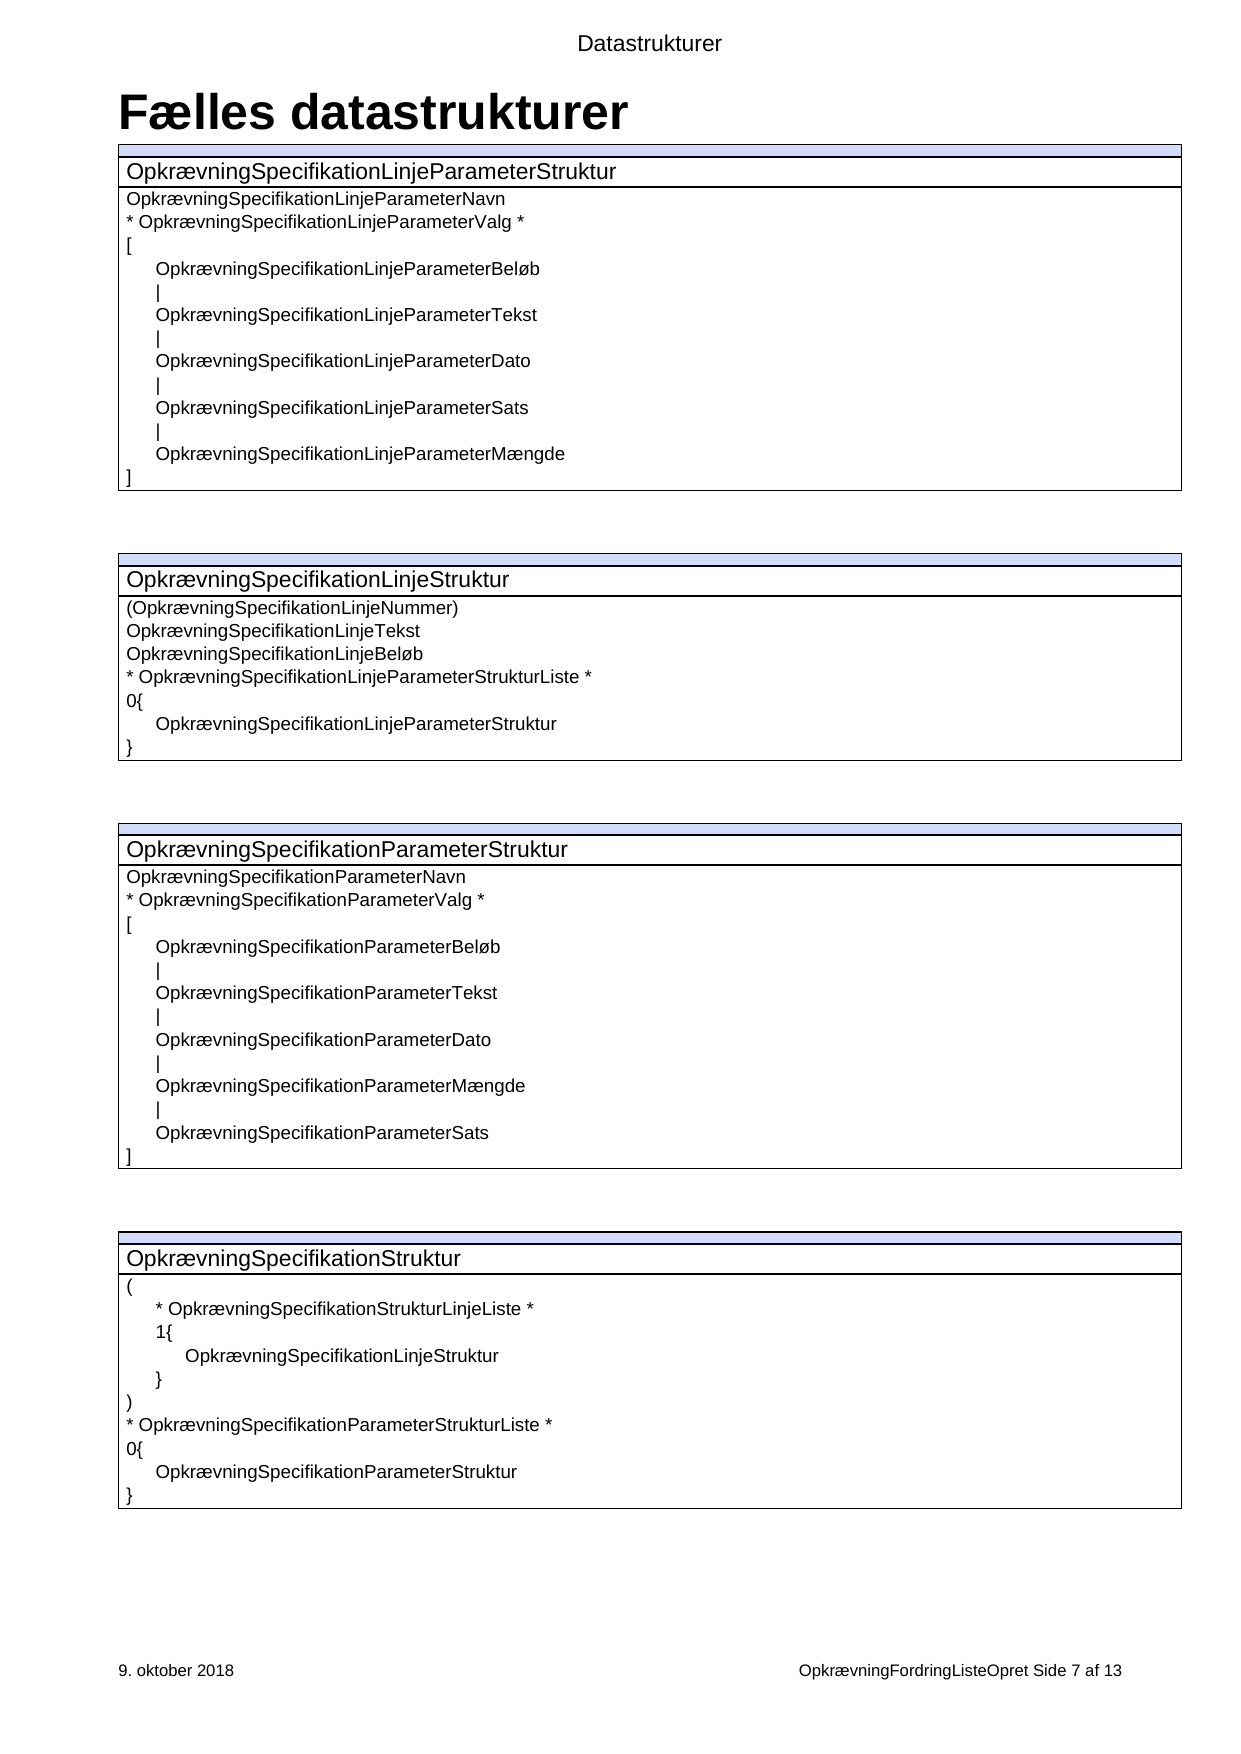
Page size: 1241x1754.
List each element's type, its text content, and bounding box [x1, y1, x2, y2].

table_header [119, 1233, 1181, 1243]
table_cell OpkrævningSpecifikationStruktur [119, 1245, 1181, 1273]
table_cell OpkrævningSpecifikationParameterNavn * OpkrævningSpecifikationParameterValg * [ OpkrævningSpecifikationParameterBeløb | OpkrævningSpecifikationParameterTekst | OpkrævningSpecifikationParameterDato | OpkrævningSpecifikationParameterMængde | OpkrævningSpecifikationParameterSats ] [119, 866, 1181, 1168]
table_cell (OpkrævningSpecifikationLinjeNummer) OpkrævningSpecifikationLinjeTekst OpkrævningSpecifikationLinjeBeløb * OpkrævningSpecifikationLinjeParameterStrukturListe * 0{ OpkrævningSpecifikationLinjeParameterStruktur } [119, 597, 1181, 759]
table_cell OpkrævningSpecifikationLinjeStruktur [119, 567, 1181, 595]
table_cell OpkrævningSpecifikationParameterStruktur [119, 836, 1181, 864]
table_cell OpkrævningSpecifikationLinjeParameterNavn * OpkrævningSpecifikationLinjeParameterValg * [ OpkrævningSpecifikationLinjeParameterBeløb | OpkrævningSpecifikationLinjeParameterTekst | OpkrævningSpecifikationLinjeParameterDato | OpkrævningSpecifikationLinjeParameterSats | OpkrævningSpecifikationLinjeParameterMængde ] [119, 188, 1181, 490]
table_cell ( * OpkrævningSpecifikationStrukturLinjeListe * 1{ OpkrævningSpecifikationLinjeStruktur } ) * OpkrævningSpecifikationParameterStrukturListe * 0{ OpkrævningSpecifikationParameterStruktur } [119, 1275, 1181, 1507]
table_header [119, 554, 1181, 565]
text Fælles datastrukturer [118, 82, 1181, 140]
table_header [119, 824, 1181, 834]
table_header [119, 145, 1181, 156]
table_cell OpkrævningSpecifikationLinjeParameterStruktur [119, 158, 1181, 186]
